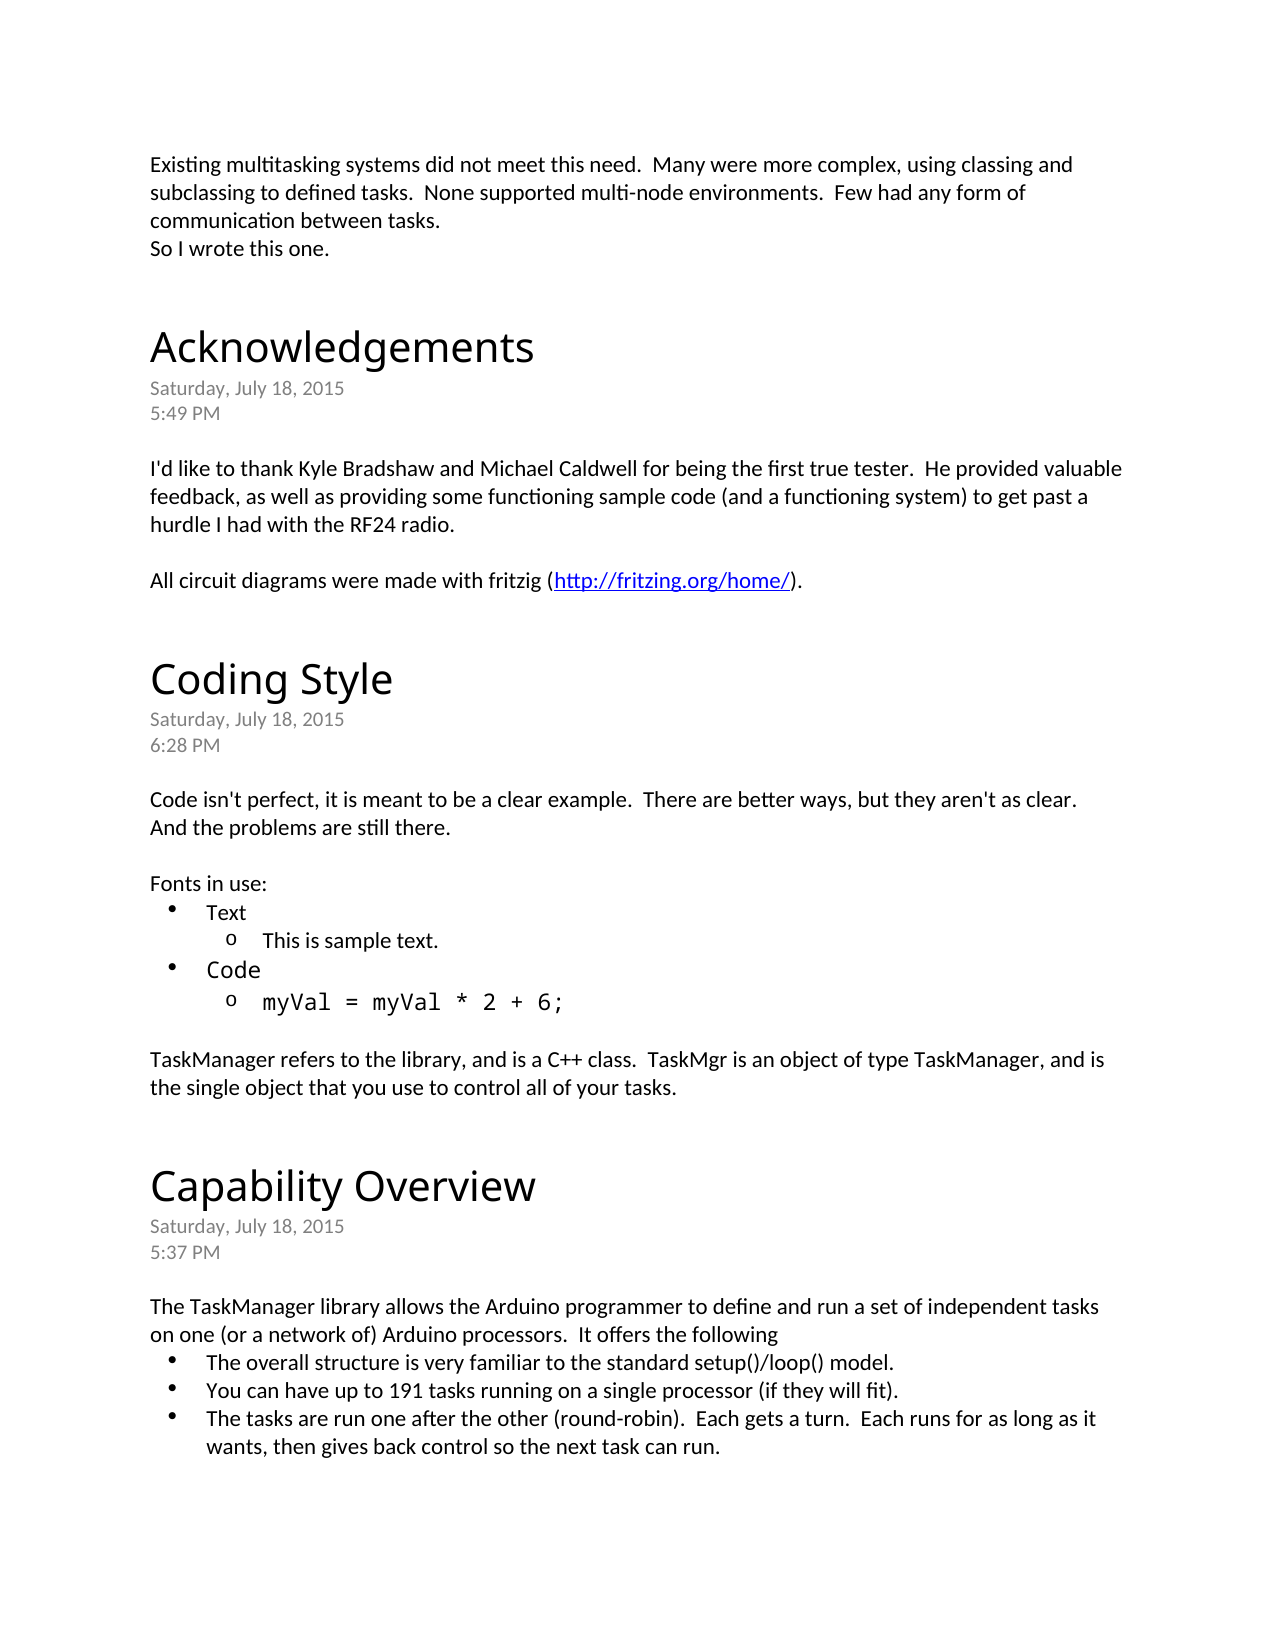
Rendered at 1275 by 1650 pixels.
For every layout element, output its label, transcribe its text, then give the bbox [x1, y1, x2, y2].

list This is sample text. [225, 926, 1125, 954]
text Fonts in use: [150, 869, 1125, 898]
text The TaskManager library allows the Arduino programmer to define and run a set of independent tasks on one (or a network of) Arduino processors. It offers the following [150, 1292, 1125, 1348]
list The tasks are run one after the other (round-robin). Each gets a turn. Each runs for as long as it wants, then gives back control so the next task can run. [169, 1404, 1125, 1461]
text Capability Overview [150, 1157, 1125, 1213]
text 6:28 PM [150, 732, 1125, 757]
text Acknowledgements [150, 318, 1125, 375]
list Text [169, 898, 1125, 926]
list myVal = myVal * 2 + 6; [225, 985, 1125, 1017]
text 5:37 PM [150, 1239, 1125, 1264]
text TaskManager refers to the library, and is a C++ class. TaskMgr is an object of type TaskManager, and is the single object that you use to control all of your tasks. [150, 1045, 1125, 1101]
list You can have up to 191 tasks running on a single processor (if they will fit). [169, 1376, 1125, 1404]
text Saturday, July 18, 2015 [150, 707, 1125, 732]
text Saturday, July 18, 2015 [150, 1213, 1125, 1239]
text Saturday, July 18, 2015 [150, 375, 1125, 400]
list Code [169, 954, 1125, 985]
text 5:49 PM [150, 400, 1125, 426]
text So I wrote this one. [150, 234, 1125, 262]
text Existing multitasking systems did not meet this need. Many were more complex, using classing and subclassing to defined tasks. None supported multi-node environments. Few had any form of communication between tasks. [150, 150, 1125, 234]
text Code isn't perfect, it is meant to be a clear example. There are better ways, but they aren't as clear. And the problems are still there. [150, 786, 1125, 842]
text I'd like to thank Kyle Bradshaw and Michael Caldwell for being the first true tester. He provided valuable feedback, as well as providing some functioning sample code (and a functioning system) to get past a hurdle I had with the RF24 radio. [150, 454, 1125, 538]
text Coding Style [150, 650, 1125, 707]
text All circuit diagrams were made with fritzig (http://fritzing.org/home/). [150, 566, 1125, 594]
list The overall structure is very familiar to the standard setup()/loop() model. [169, 1348, 1125, 1376]
